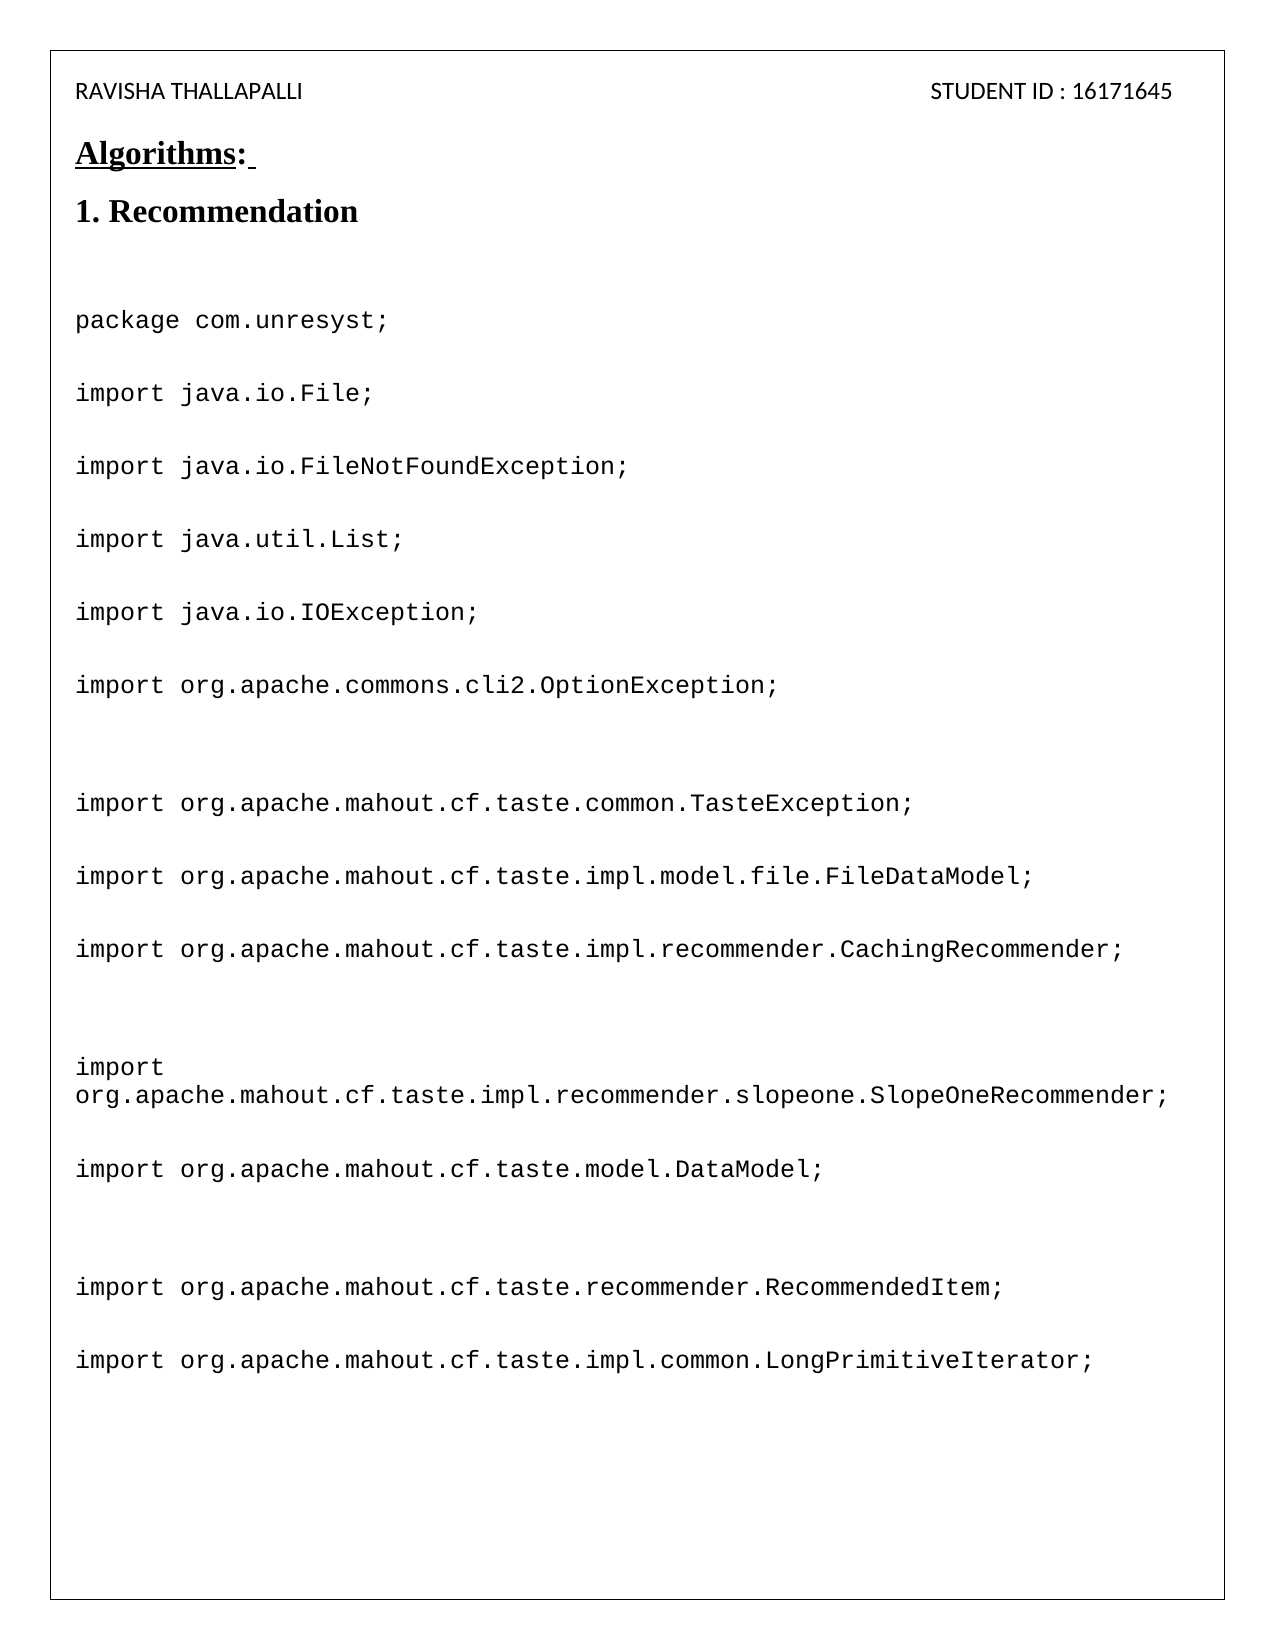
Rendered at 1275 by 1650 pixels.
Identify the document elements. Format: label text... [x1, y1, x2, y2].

text import org.apache.mahout.cf.taste.impl.model.file.FileDataModel; [75, 864, 1200, 920]
text import org.apache.mahout.cf.taste.recommender.RecommendedItem; [75, 1274, 1200, 1331]
text import java.io.FileNotFoundException; [75, 454, 1200, 510]
text import org.apache.mahout.cf.taste.impl.common.LongPrimitiveIterator; [75, 1347, 1200, 1403]
text import org.apache.mahout.cf.taste.common.TasteException; [75, 791, 1200, 847]
text import java.util.List; [75, 527, 1200, 583]
text Algorithms: [75, 133, 1200, 172]
text 1. Recommendation [75, 192, 1200, 230]
text package com.unresyst; [75, 308, 1200, 364]
text import org.apache.mahout.cf.taste.impl.recommender.CachingRecommender; [75, 937, 1200, 993]
text import org.apache.mahout.cf.taste.impl.recommender.slopeone.SlopeOneRecommender; [75, 1055, 1200, 1139]
text import java.io.File; [75, 381, 1200, 437]
text import org.apache.commons.cli2.OptionException; [75, 673, 1200, 729]
text import java.io.IOException; [75, 600, 1200, 656]
text import org.apache.mahout.cf.taste.model.DataModel; [75, 1156, 1200, 1212]
